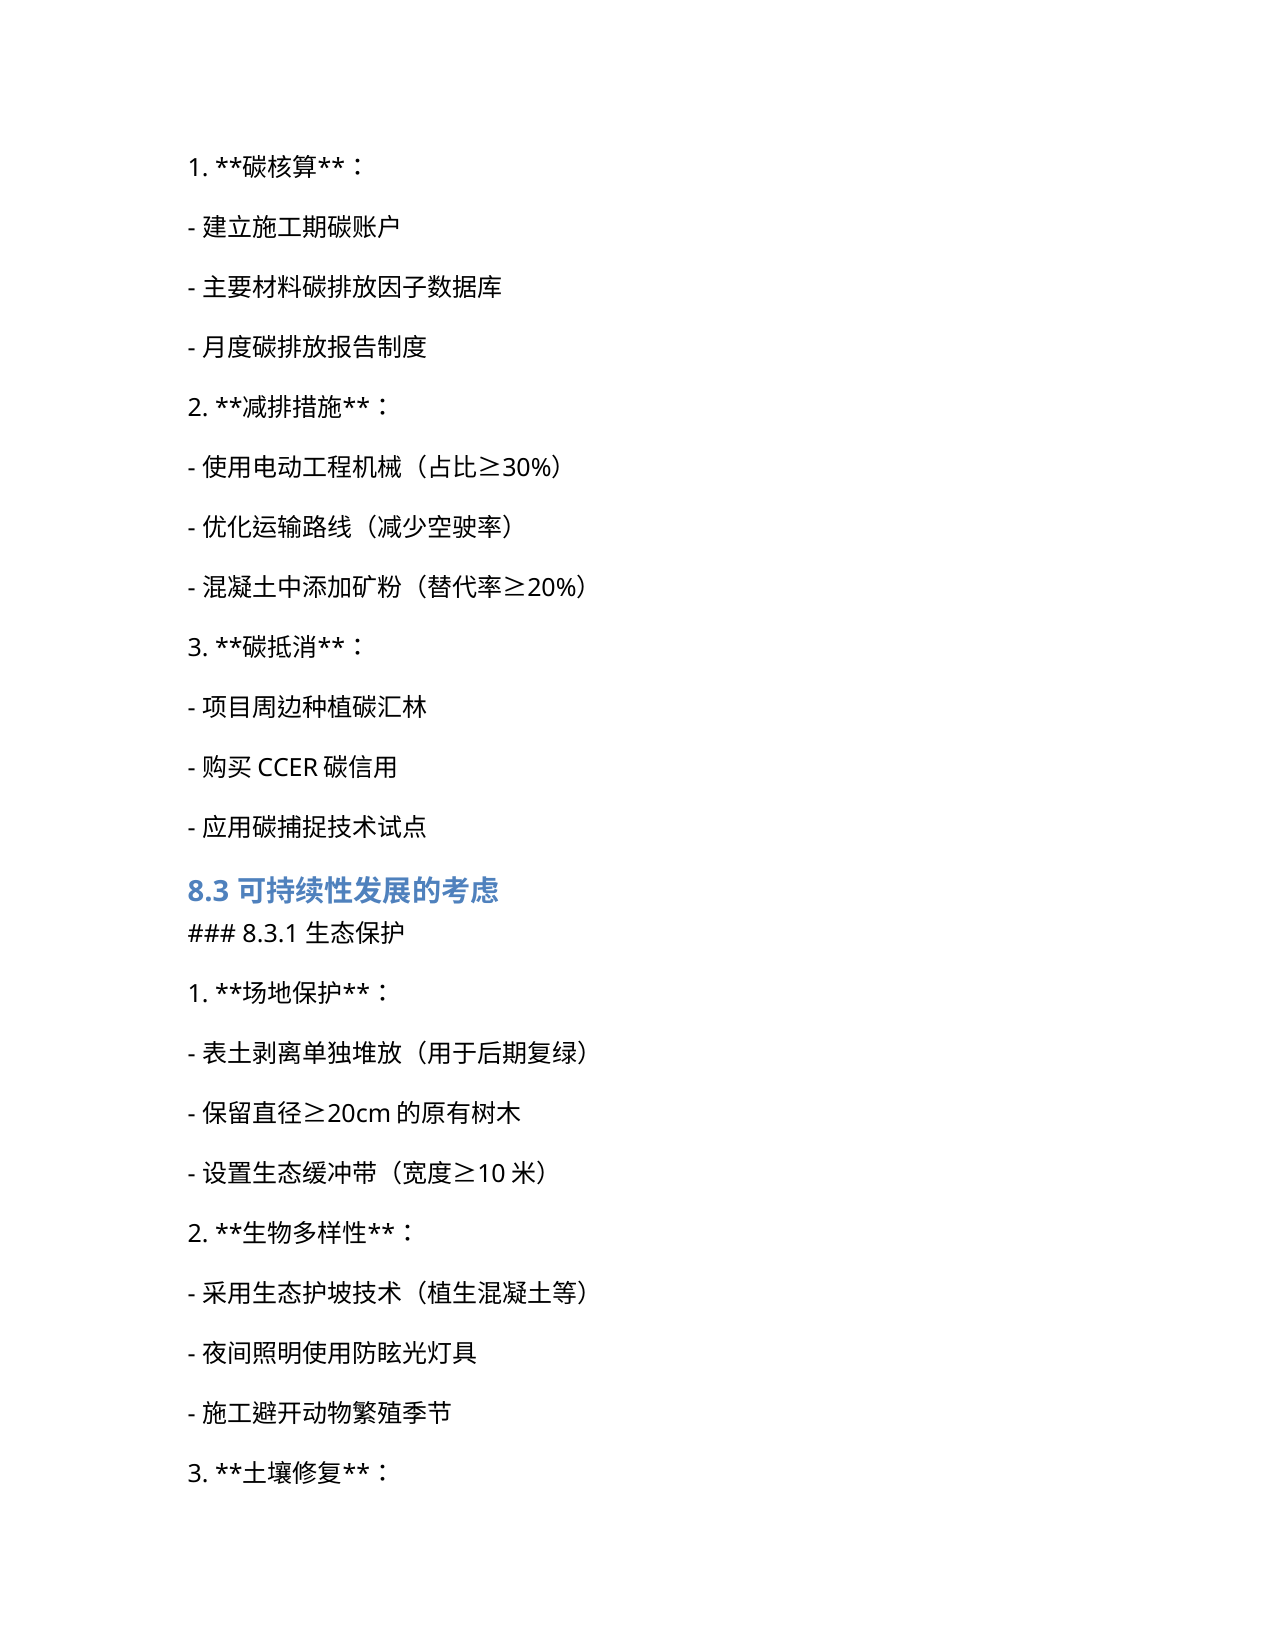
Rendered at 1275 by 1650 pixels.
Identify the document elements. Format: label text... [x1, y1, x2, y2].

text 3. **碳抵消**： [187, 630, 1087, 664]
text - 采用生态护坡技术（植生混凝土等） [187, 1276, 1087, 1310]
text - 表土剥离单独堆放（用于后期复绿） [187, 1036, 1087, 1070]
text - 夜间照明使用防眩光灯具 [187, 1336, 1087, 1370]
text - 使用电动工程机械（占比≥30%） [187, 450, 1087, 484]
text 1. **碳核算**： [187, 150, 1087, 184]
text 2. **生物多样性**： [187, 1216, 1087, 1250]
text - 施工避开动物繁殖季节 [187, 1396, 1087, 1430]
text - 保留直径≥20cm的原有树木 [187, 1096, 1087, 1130]
text 3. **土壤修复**： [187, 1456, 1087, 1490]
text - 购买CCER碳信用 [187, 750, 1087, 784]
text - 月度碳排放报告制度 [187, 330, 1087, 364]
subtitle 8.3 可持续性发展的考虑 [187, 870, 1087, 910]
text - 设置生态缓冲带（宽度≥10米） [187, 1156, 1087, 1190]
text - 混凝土中添加矿粉（替代率≥20%） [187, 570, 1087, 604]
text - 应用碳捕捉技术试点 [187, 810, 1087, 844]
text - 项目周边种植碳汇林 [187, 690, 1087, 724]
text - 主要材料碳排放因子数据库 [187, 270, 1087, 304]
text 2. **减排措施**： [187, 390, 1087, 424]
text - 建立施工期碳账户 [187, 210, 1087, 244]
text - 优化运输路线（减少空驶率） [187, 510, 1087, 544]
text 1. **场地保护**： [187, 976, 1087, 1010]
text ### 8.3.1 生态保护 [187, 916, 1087, 950]
